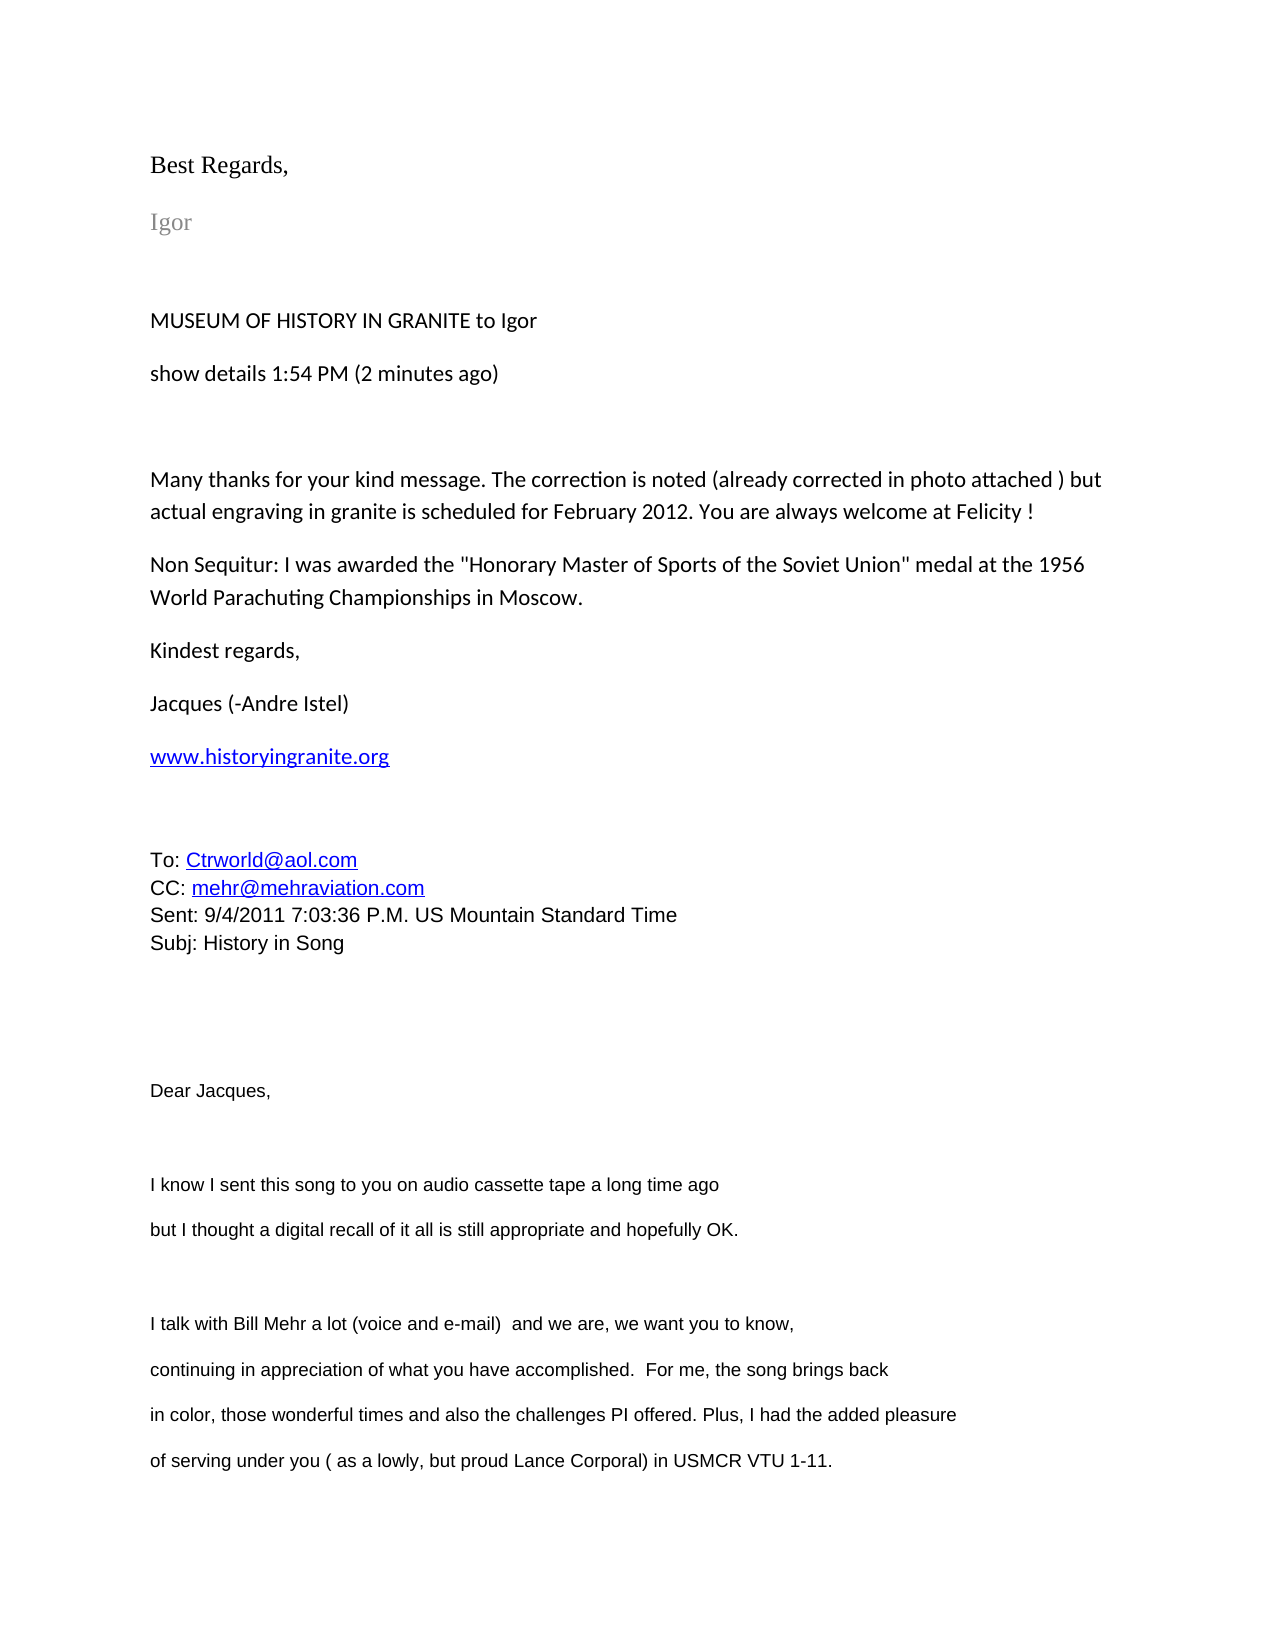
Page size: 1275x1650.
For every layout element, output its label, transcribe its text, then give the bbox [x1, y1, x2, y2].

text Kindest regards, [150, 636, 1125, 664]
text www.historyingranite.org [150, 742, 1125, 770]
text Non Sequitur: I was awarded the "Honorary Master of Sports of the Soviet Union" medal at the 1956 World Parachuting Championships in Moscow. [150, 551, 1125, 611]
text To: Ctrworld@aol.com CC: mehr@mehraviation.com Sent: 9/4/2011 7:03:36 P.M. US Mountain Standard Time Subj: History in Song [150, 848, 1125, 954]
text continuing in appreciation of what you have accomplished. For me, the song brings back [150, 1359, 1125, 1380]
text show details 1:54 PM (2 minutes ago) [150, 359, 1125, 387]
text MUSEUM OF HISTORY IN GRANITE to Igor [150, 306, 1125, 334]
text Jacques (-Andre Istel) [150, 689, 1125, 717]
text I know I sent this song to you on audio cassette tape a long time ago [150, 1173, 1125, 1195]
text Dear Jacques, [150, 1079, 1125, 1101]
text Many thanks for your kind message. The correction is noted (already corrected in photo attached ) but actual engraving in granite is scheduled for February 2012. You are always welcome at Felicity ! [150, 465, 1125, 526]
text Best Regards, [150, 150, 1125, 179]
text I talk with Bill Mehr a lot (voice and e-mail) and we are, we want you to know, [150, 1313, 1125, 1334]
text Igor [150, 207, 1125, 236]
text but I thought a digital recall of it all is still appropriate and hopefully OK. [150, 1219, 1125, 1241]
text of serving under you ( as a lowly, but proud Lance Corporal) in USMCR VTU 1-11. [150, 1450, 1125, 1471]
text in color, those wonderful times and also the challenges PI offered. Plus, I had the added pleasure [150, 1404, 1125, 1426]
